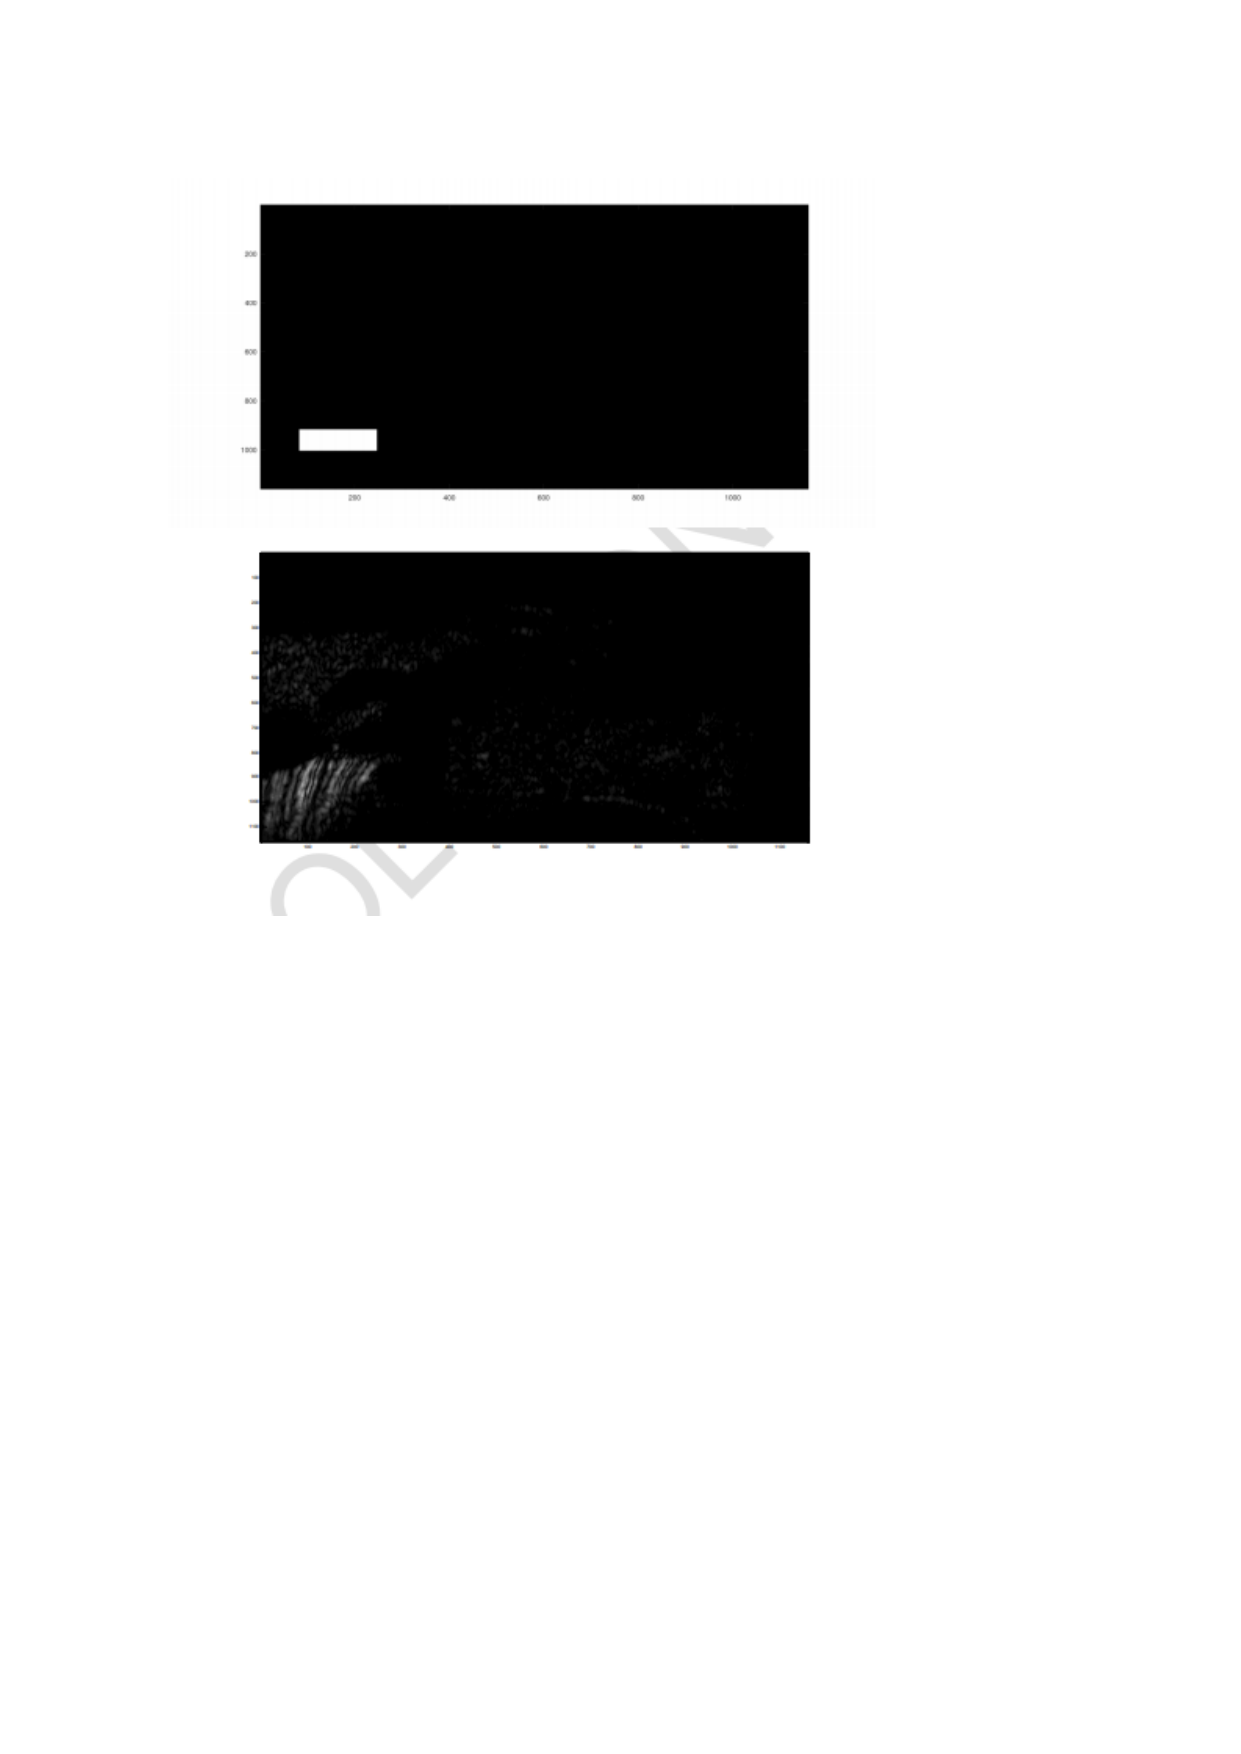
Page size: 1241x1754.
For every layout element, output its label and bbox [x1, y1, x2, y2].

picture [150, 150, 901, 916]
